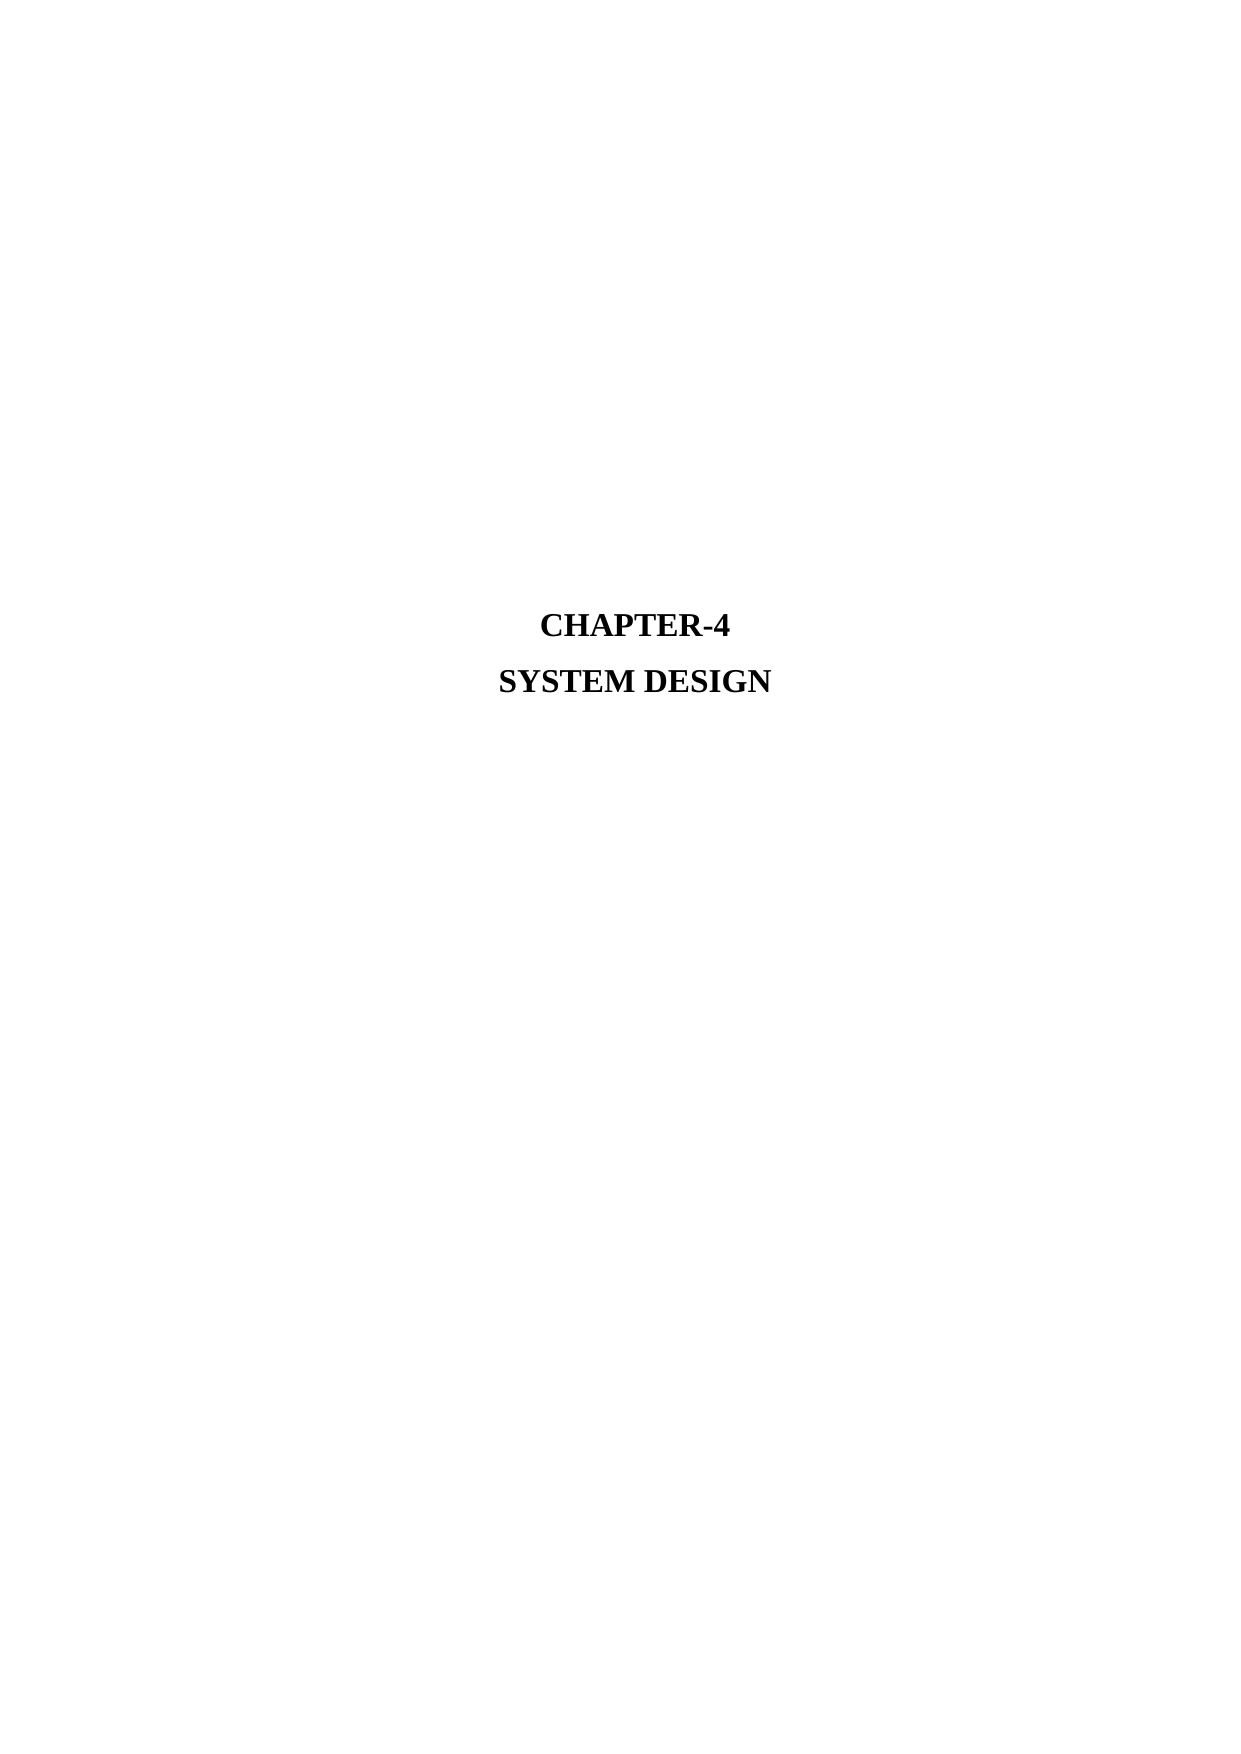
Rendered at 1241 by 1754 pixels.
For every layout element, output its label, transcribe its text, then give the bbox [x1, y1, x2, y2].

text CHAPTER-4 [150, 605, 1120, 643]
text SYSTEM DESIGN [150, 662, 1120, 700]
